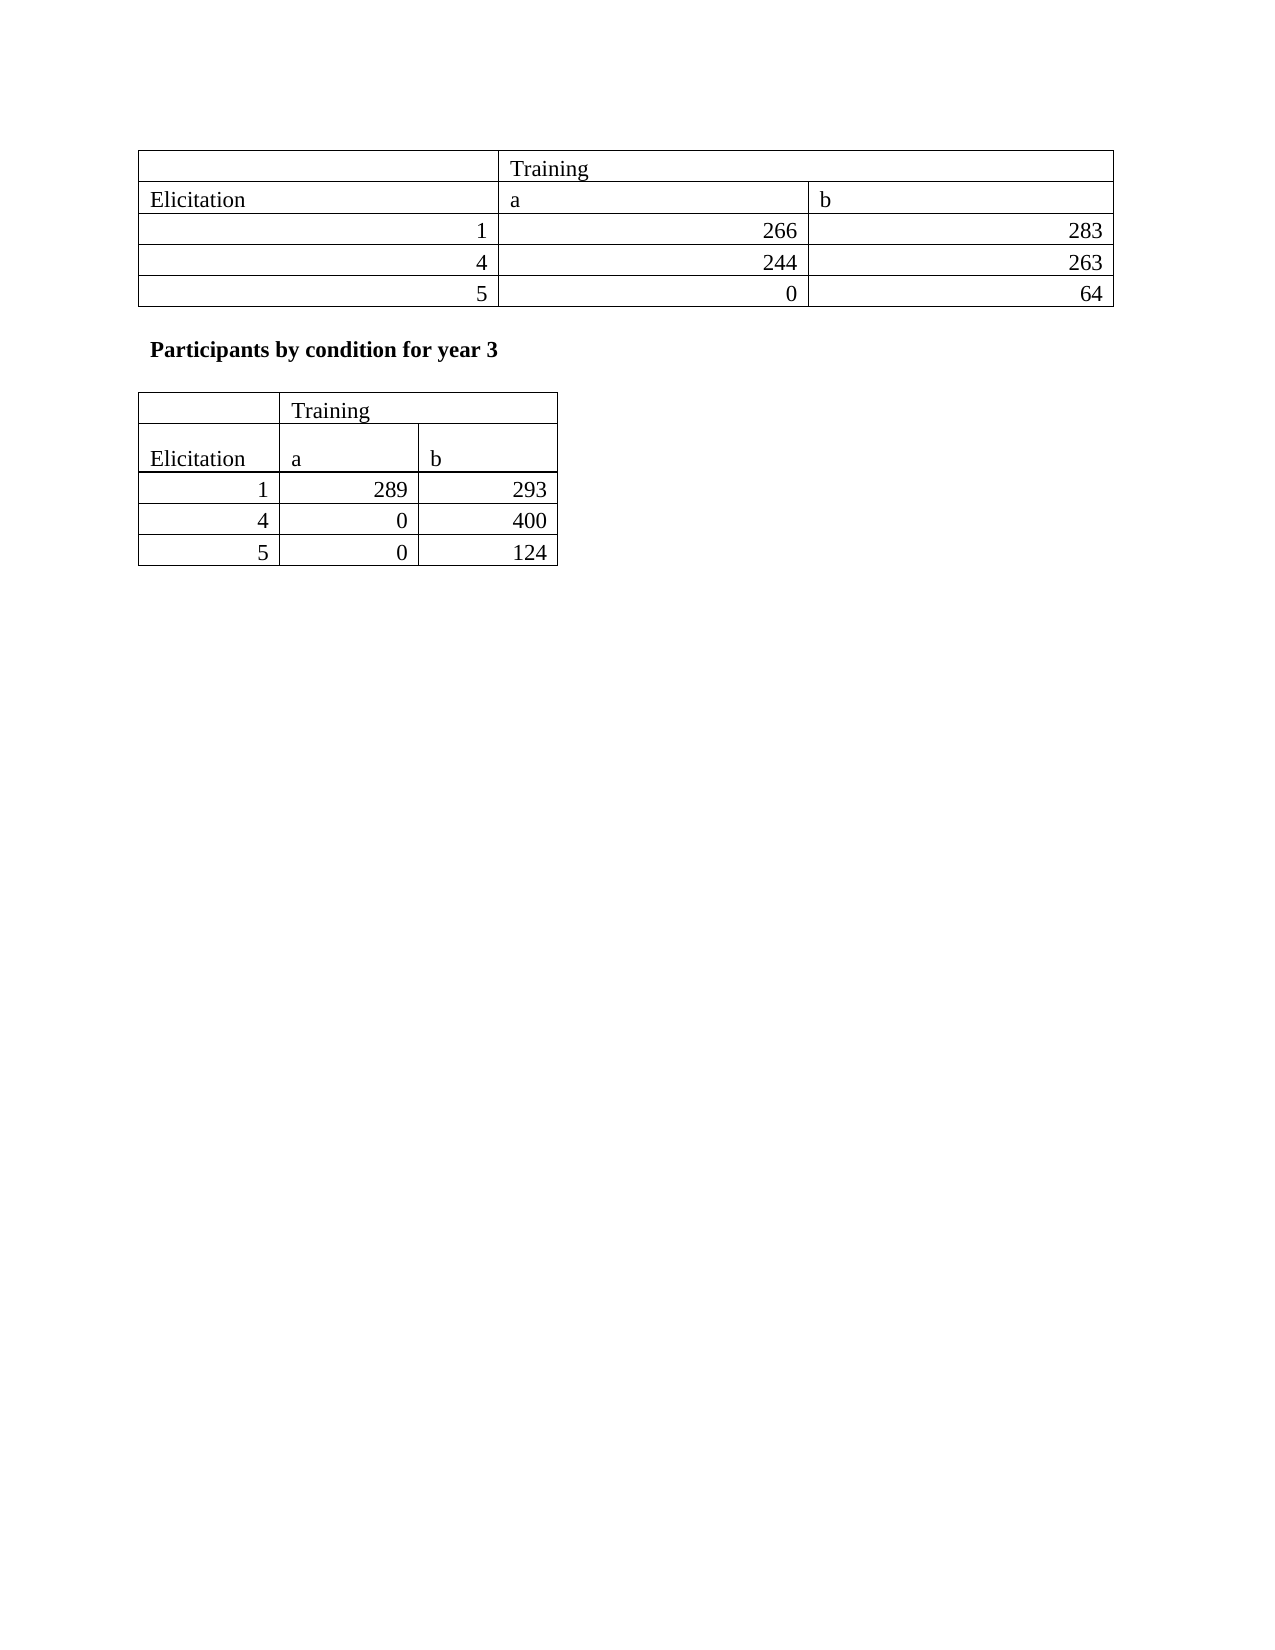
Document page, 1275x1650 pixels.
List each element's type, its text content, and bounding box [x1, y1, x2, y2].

table_cell b [809, 182, 1113, 212]
table_cell Elicitation [139, 424, 279, 471]
table_header [139, 151, 498, 181]
table_cell 4 [139, 245, 498, 275]
table_header [139, 393, 279, 423]
table_cell 263 [809, 245, 1113, 275]
table_cell 244 [499, 245, 808, 275]
table_cell 0 [280, 504, 418, 534]
text Participants by condition for year 3 [150, 336, 1125, 363]
table_cell 4 [139, 504, 279, 534]
table_cell 5 [139, 276, 498, 306]
table_header Training [499, 151, 1113, 181]
table_cell 64 [809, 276, 1113, 306]
table_cell 0 [280, 535, 418, 565]
table_cell b [419, 424, 557, 471]
table_cell 289 [280, 473, 418, 503]
table_cell 293 [419, 473, 557, 503]
table_cell 283 [809, 214, 1113, 244]
table_cell 1 [139, 214, 498, 244]
table_cell 0 [499, 276, 808, 306]
table_cell 5 [139, 535, 279, 565]
table_cell a [280, 424, 418, 471]
table_cell 1 [139, 473, 279, 503]
table_cell Elicitation [139, 182, 498, 212]
table_cell 124 [419, 535, 557, 565]
table_header Training [280, 393, 557, 423]
table_cell 400 [419, 504, 557, 534]
table_cell a [499, 182, 808, 212]
table_cell 266 [499, 214, 808, 244]
